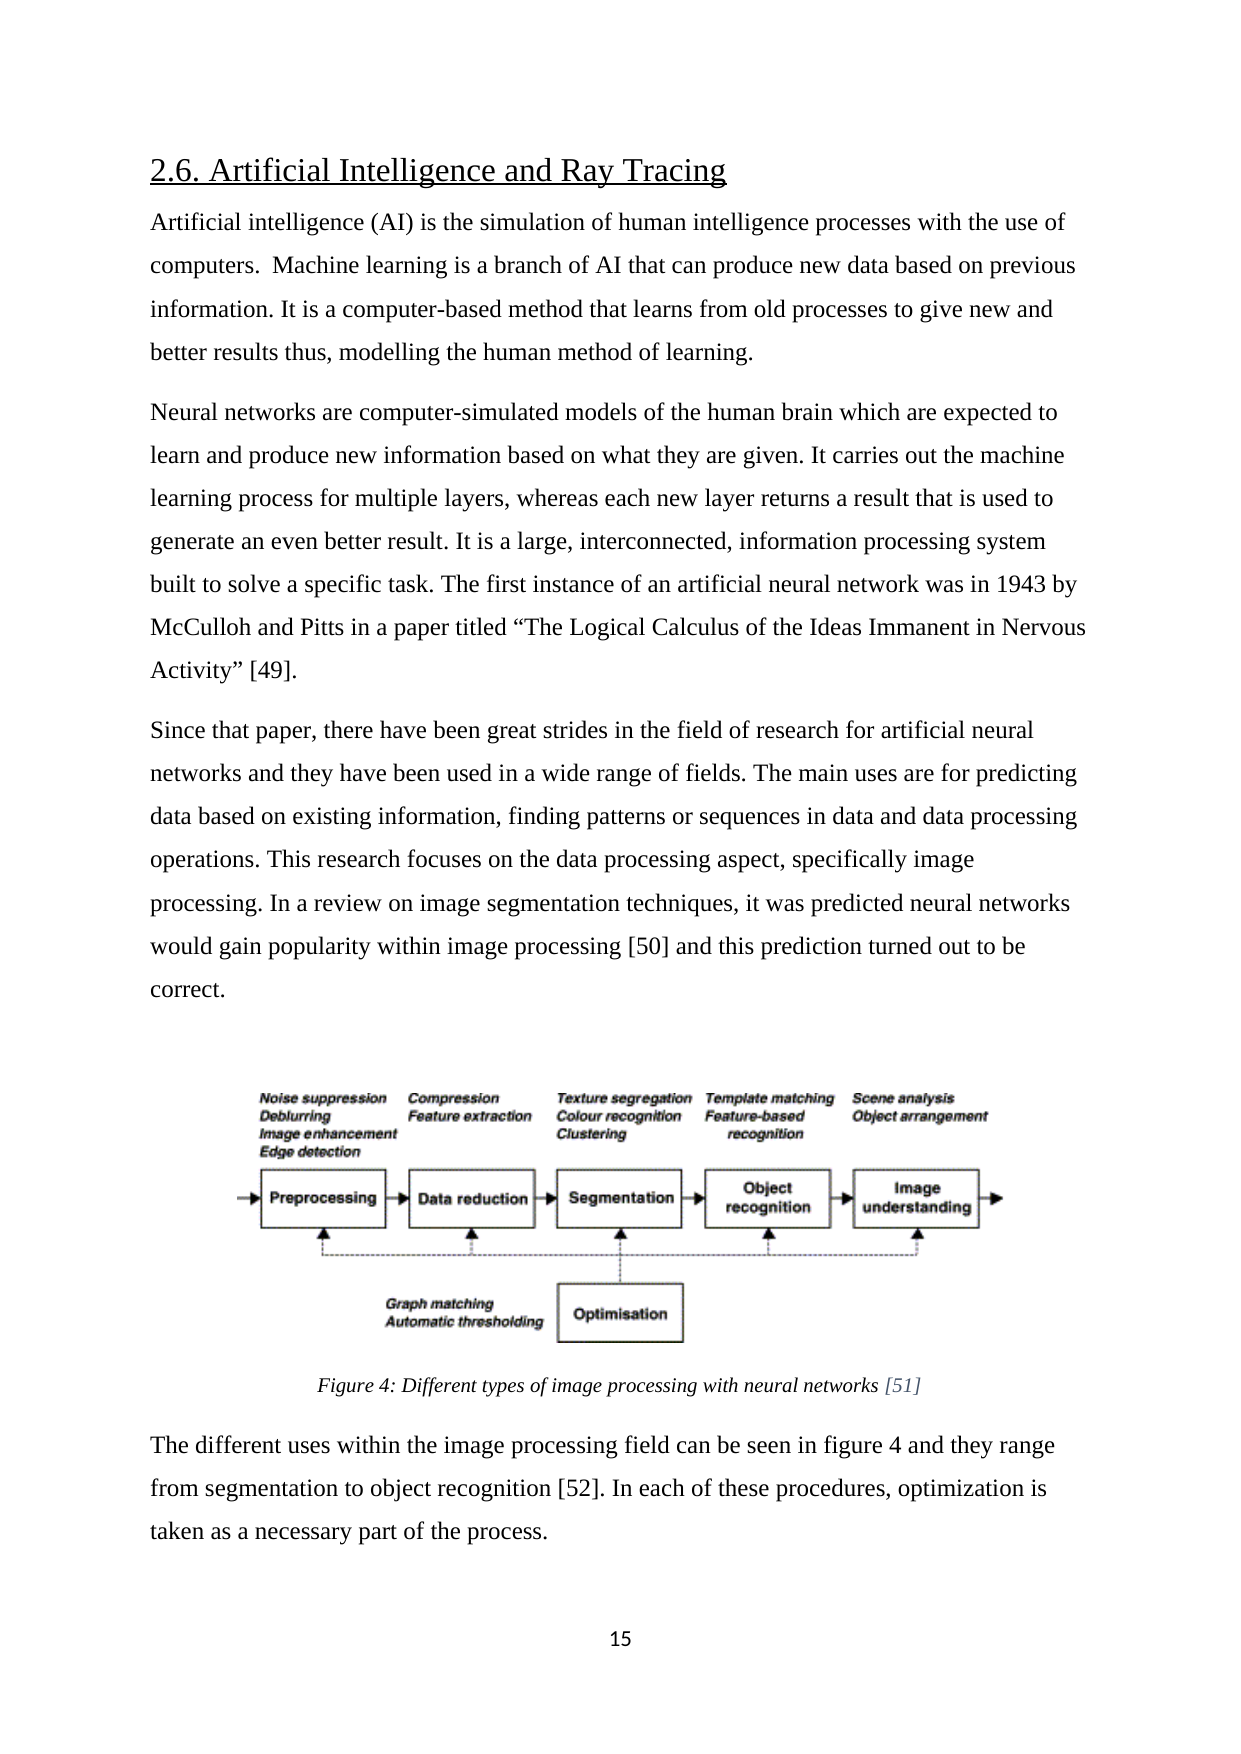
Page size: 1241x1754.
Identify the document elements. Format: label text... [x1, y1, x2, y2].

text Since that paper, there have been great strides in the field of research for artificial neural networks and they have been used in a wide range of fields. The main uses are for predicting data based on existing information, finding patterns or sequences in data and data processing operations. This research focuses on the data processing aspect, specifically image processing. In a review on image segmentation techniques, it was predicted neural networks would gain popularity within image processing and this prediction turned out to be correct. [150, 715, 1090, 1003]
text Artificial intelligence (AI) is the simulation of human intelligence processes with the use of computers. Machine learning is a branch of AI that can produce new data based on previous information. It is a computer-based method that learns from old processes to give new and better results thus, modelling the human method of learning. [150, 207, 1090, 366]
text Figure 4: Different types of image processing with neural networks [150, 1373, 1090, 1397]
picture [237, 1093, 1004, 1343]
subtitle 2.6. Artificial Intelligence and Ray Tracing [150, 150, 1090, 188]
text Neural networks are computer-simulated models of the human brain which are expected to learn and produce new information based on what they are given. It carries out the machine learning process for multiple layers, whereas each new layer returns a result that is used to generate an even better result. It is a large, interconnected, information processing system built to solve a specific task. The first instance of an artificial neural network was in 1943 by McCulloh and Pitts in a paper titled “The Logical Calculus of the Ideas Immanent in Nervous Activity”. [150, 397, 1090, 684]
text The different uses within the image processing field can be seen in figure 4 and they range from segmentation to object recognition. In each of these procedures, optimization is taken as a necessary part of the process. [150, 1430, 1090, 1545]
